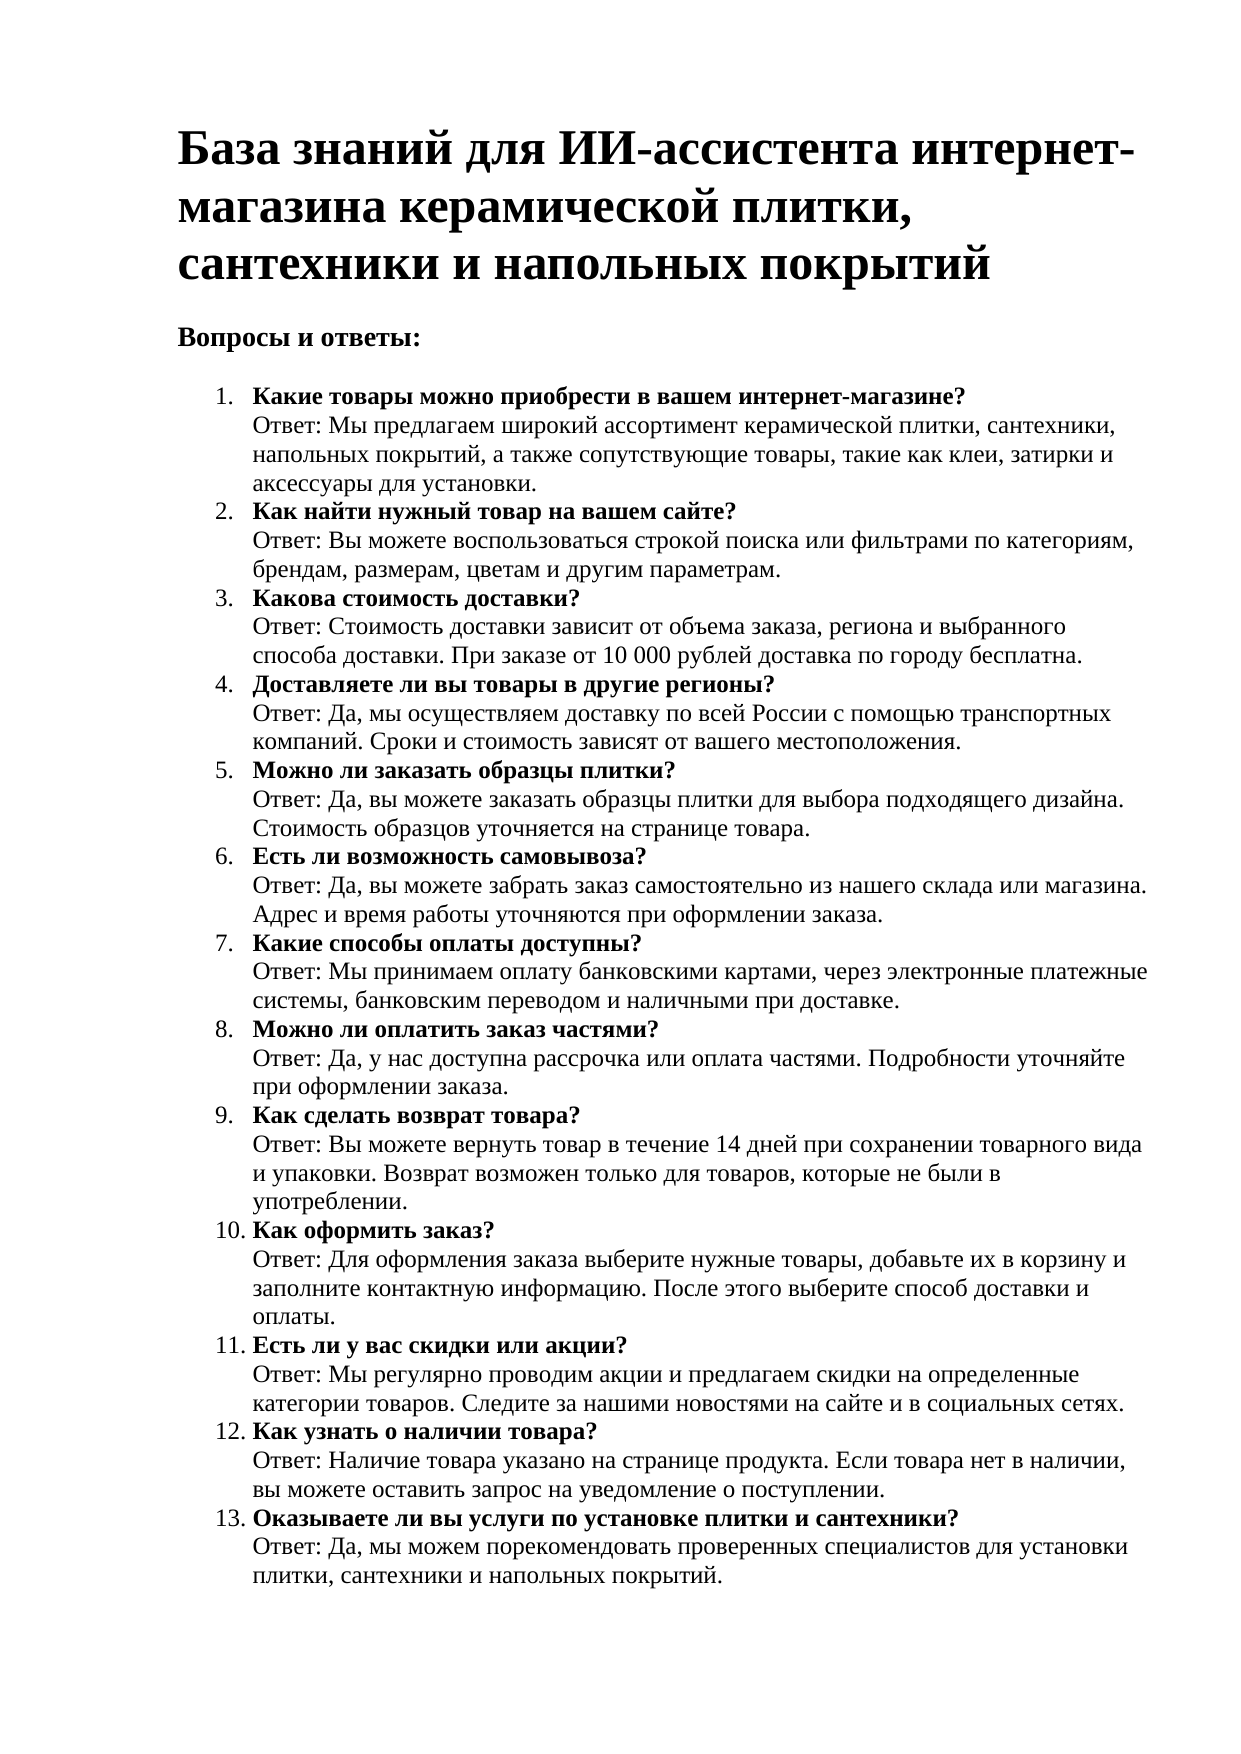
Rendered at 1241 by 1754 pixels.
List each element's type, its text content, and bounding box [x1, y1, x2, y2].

list Как сделать возврат товара? Ответ: Вы можете вернуть товар в течение 14 дней при сохранении товарного вида и упаковки. Возврат возможен только для товаров, которые не были в употреблении. [215, 1100, 1152, 1215]
list Можно ли заказать образцы плитки? Ответ: Да, вы можете заказать образцы плитки для выбора подходящего дизайна. Стоимость образцов уточняется на странице товара. [215, 755, 1152, 841]
list Как оформить заказ? Ответ: Для оформления заказа выберите нужные товары, добавьте их в корзину и заполните контактную информацию. После этого выберите способ доставки и оплаты. [215, 1215, 1152, 1330]
list Какие товары можно приобрести в вашем интернет-магазине? Ответ: Мы предлагаем широкий ассортимент керамической плитки, сантехники, напольных покрытий, а также сопутствующие товары, такие как клеи, затирки и аксессуары для установки. [215, 381, 1152, 496]
list Доставляете ли вы товары в другие регионы? Ответ: Да, мы осуществляем доставку по всей России с помощью транспортных компаний. Сроки и стоимость зависят от вашего местоположения. [215, 669, 1152, 755]
text Вопросы и ответы: [177, 320, 1152, 352]
list Есть ли у вас скидки или акции? Ответ: Мы регулярно проводим акции и предлагаем скидки на определенные категории товаров. Следите за нашими новостями на сайте и в социальных сетях. [215, 1330, 1152, 1416]
list Какие способы оплаты доступны? Ответ: Мы принимаем оплату банковскими картами, через электронные платежные системы, банковским переводом и наличными при доставке. [215, 928, 1152, 1014]
list Как узнать о наличии товара? Ответ: Наличие товара указано на странице продукта. Если товара нет в наличии, вы можете оставить запрос на уведомление о поступлении. [215, 1416, 1152, 1503]
list Есть ли возможность самовывоза? Ответ: Да, вы можете забрать заказ самостоятельно из нашего склада или магазина. Адрес и время работы уточняются при оформлении заказа. [215, 841, 1152, 928]
list Можно ли оплатить заказ частями? Ответ: Да, у нас доступна рассрочка или оплата частями. Подробности уточняйте при оформлении заказа. [215, 1014, 1152, 1100]
list Оказываете ли вы услуги по установке плитки и сантехники? Ответ: Да, мы можем порекомендовать проверенных специалистов для установки плитки, сантехники и напольных покрытий. [215, 1503, 1152, 1589]
text База знаний для ИИ-ассистента интернет-магазина керамической плитки, сантехники и напольных покрытий [177, 118, 1152, 291]
list Какова стоимость доставки? Ответ: Стоимость доставки зависит от объема заказа, региона и выбранного способа доставки. При заказе от 10 000 рублей доставка по городу бесплатна. [215, 583, 1152, 669]
list Как найти нужный товар на вашем сайте? Ответ: Вы можете воспользоваться строкой поиска или фильтрами по категориям, брендам, размерам, цветам и другим параметрам. [215, 496, 1152, 583]
